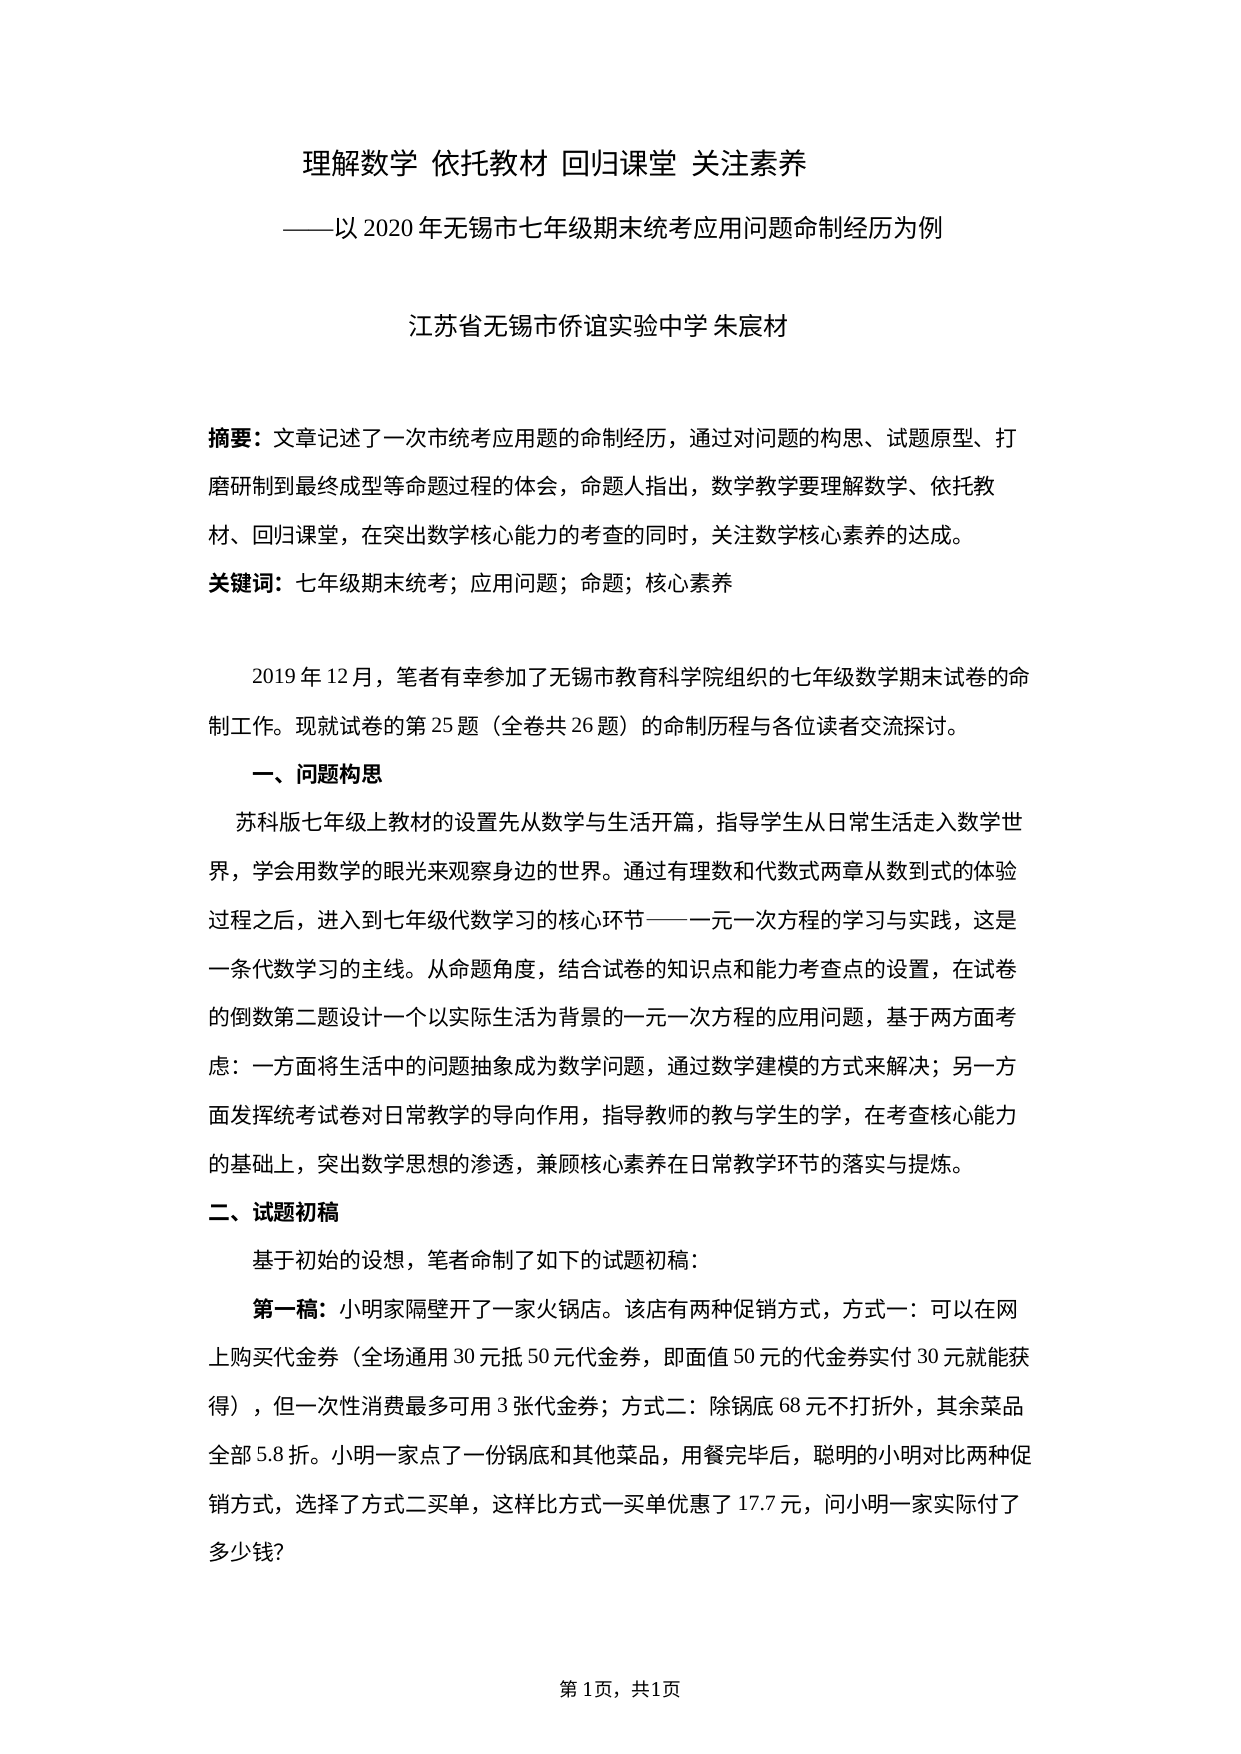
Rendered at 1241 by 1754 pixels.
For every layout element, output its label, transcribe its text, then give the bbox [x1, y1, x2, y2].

text 2019年12月，笔者有幸参加了无锡市教育科学院组织的七年级数学期末试卷的命制工作。现就试卷的第25题（全卷共26题）的命制历程与各位读者交流探讨。 [208, 659, 1032, 741]
list 试题初稿 [208, 1194, 1032, 1227]
text 江苏省无锡市侨谊实验中学 朱宸材 [208, 292, 1032, 357]
text 理解数学 依托教材 回归课堂 关注素养 [252, 129, 1032, 194]
list 第一稿：小明家隔壁开了一家火锅店。该店有两种促销方式，方式一：可以在网上购买代金券（全场通用30元抵50元代金券，即面值50元的代金券实付30元就能获得），但一次性消费最多可用3张代金券；方式二：除锅底68元不打折外，其余菜品全部5.8折。小明一家点了一份锅底和其他菜品，用餐完毕后，聪明的小明对比两种促销方式，选择了方式二买单，这样比方式一买单优惠了17.7元，问小明一家实际付了多少钱？ [208, 1291, 1032, 1567]
list 基于初始的设想，笔者命制了如下的试题初稿： [208, 1243, 1032, 1275]
text 摘要：文章记述了一次市统考应用题的命制经历，通过对问题的构思、试题原型、打磨研制到最终成型等命题过程的体会，命题人指出，数学教学要理解数学、依托教材、回归课堂，在突出数学核心能力的考查的同时，关注数学核心素养的达成。 [208, 420, 1032, 550]
list 苏科版七年级上教材的设置先从数学与生活开篇，指导学生从日常生活走入数学世界，学会用数学的眼光来观察身边的世界。通过有理数和代数式两章从数到式的体验过程之后，进入到七年级代数学习的核心环节——一元一次方程的学习与实践，这是一条代数学习的主线。从命题角度，结合试卷的知识点和能力考查点的设置，在试卷的倒数第二题设计一个以实际生活为背景的一元一次方程的应用问题，基于两方面考虑：一方面将生活中的问题抽象成为数学问题，通过数学建模的方式来解决；另一方面发挥统考试卷对日常教学的导向作用，指导教师的教与学生的学，在考查核心能力的基础上，突出数学思想的渗透，兼顾核心素养在日常教学环节的落实与提炼。 [208, 805, 1032, 1179]
text ——以2020年无锡市七年级期末统考应用问题命制经历为例 [208, 194, 1032, 259]
text 关键词：七年级期末统考；应用问题；命题；核心素养 [208, 566, 1032, 598]
list 一、问题构思 [208, 757, 1032, 789]
